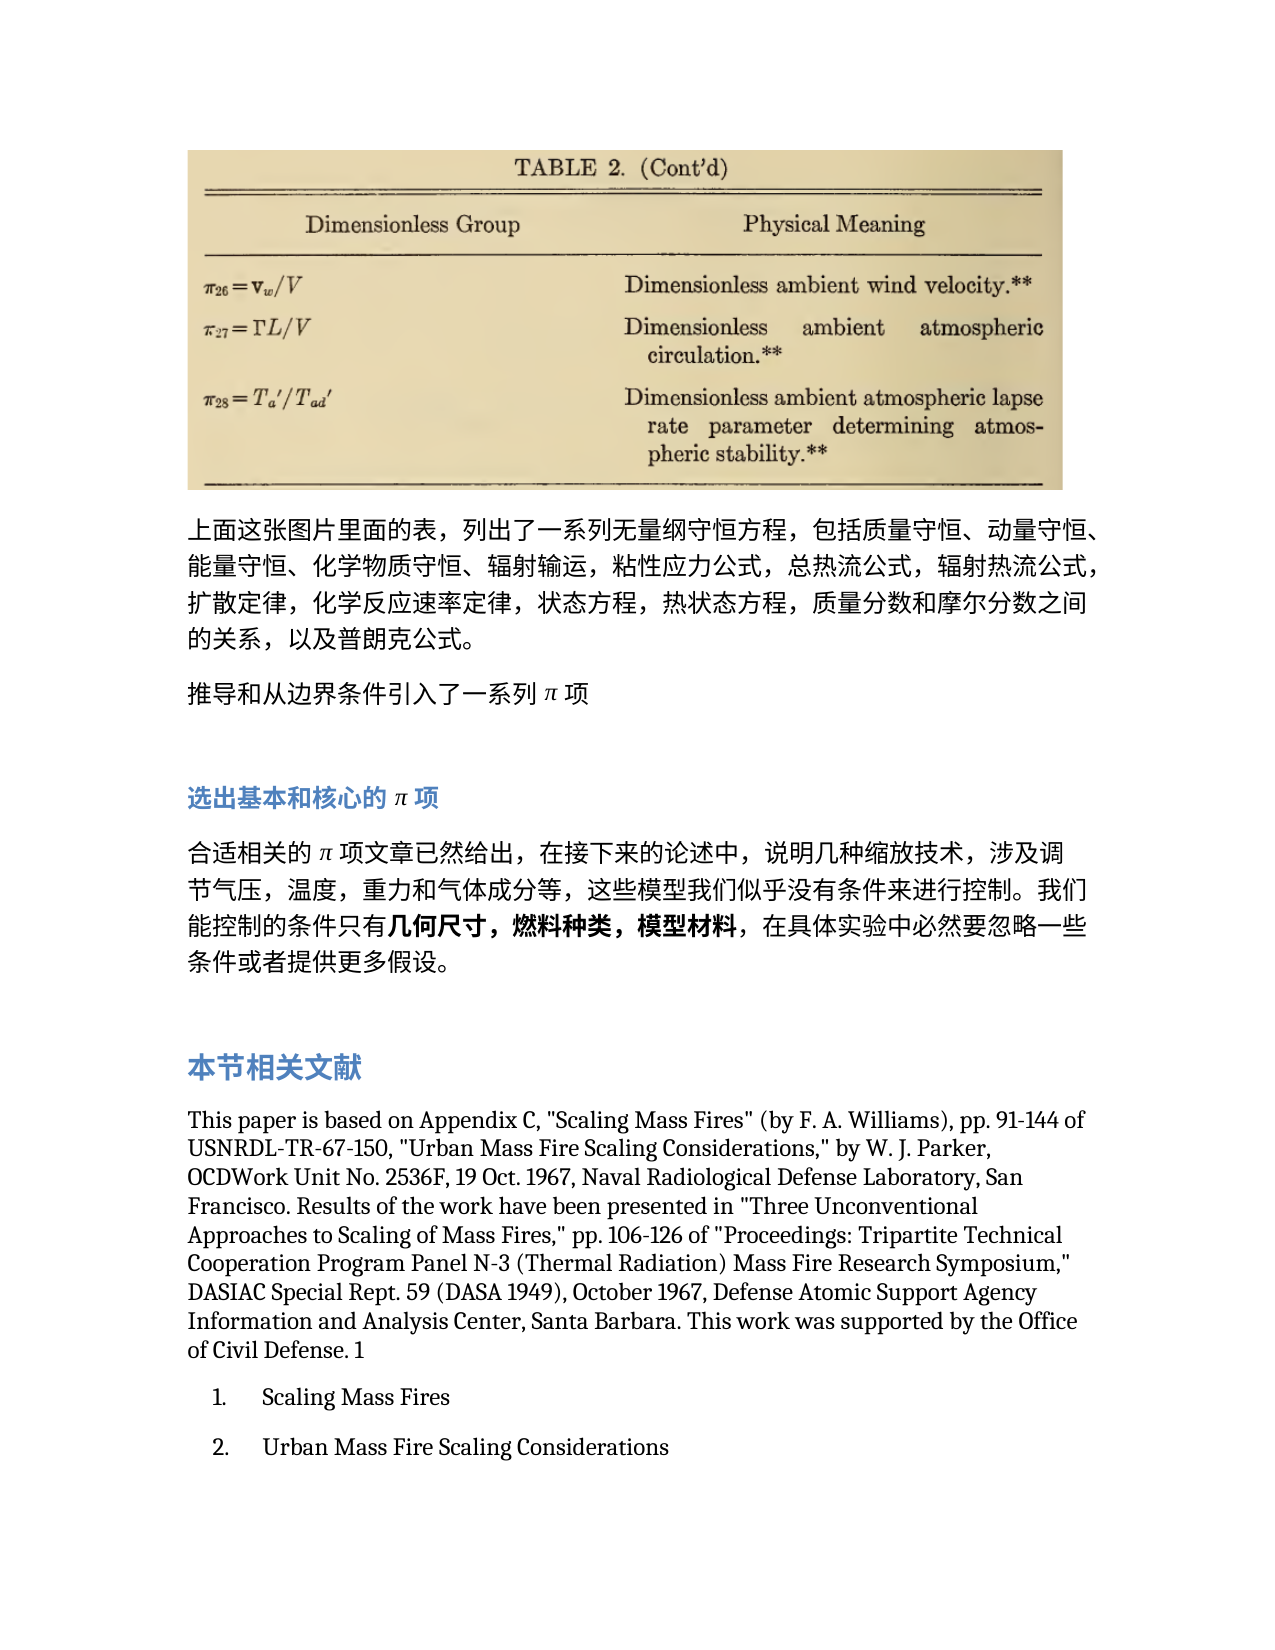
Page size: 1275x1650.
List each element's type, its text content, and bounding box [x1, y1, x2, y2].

text 推导和从边界条件引入了一系列 项 [187, 674, 1087, 711]
list Scaling Mass Fires [212, 1383, 1087, 1412]
list Urban Mass Fire Scaling Considerations [212, 1433, 1087, 1461]
subtitle 本节相关文献 [187, 1047, 1087, 1087]
text 上面这张图片里面的表，列出了一系列无量纲守恒方程，包括质量守恒、动量守恒、能量守恒、化学物质守恒、辐射输运，粘性应力公式，总热流公式，辐射热流公式，扩散定律，化学反应速率定律，状态方程，热状态方程，质量分数和摩尔分数之间的关系，以及普朗克公式。 [187, 511, 1087, 656]
text 合适相关的 项文章已然给出，在接下来的论述中，说明几种缩放技术，涉及调节气压，温度，重力和气体成分等，这些模型我们似乎没有条件来进行控制。我们能控制的条件只有几何尺寸，燃料种类，模型材料，在具体实验中必然要忽略一些条件或者提供更多假设。 [187, 834, 1087, 979]
picture [187, 150, 1063, 490]
text This paper is based on Appendix C, "Scaling Mass Fires" (by F. A. Williams), pp. 91-144 of USNRDL-TR-67-150, "Urban Mass Fire Scaling Considerations," by W. J. Parker, OCDWork Unit No. 2536F, 19 Oct. 1967, Naval Radiological Defense Laboratory, San Francisco. Results of the work have been presented in "Three Unconventional Approaches to Scaling of Mass Fires," pp. 106-126 of "Proceedings: Tripartite Technical Cooperation Program Panel N-3 (Thermal Radiation) Mass Fire Research Symposium," DASIAC Special Rept. 59 (DASA 1949), October 1967, Defense Atomic Support Agency Information and Analysis Center, Santa Barbara. This work was supported by the Office of Civil Defense. 1 [187, 1106, 1087, 1364]
subtitle 选出基本和核心的 项 [187, 779, 1087, 815]
